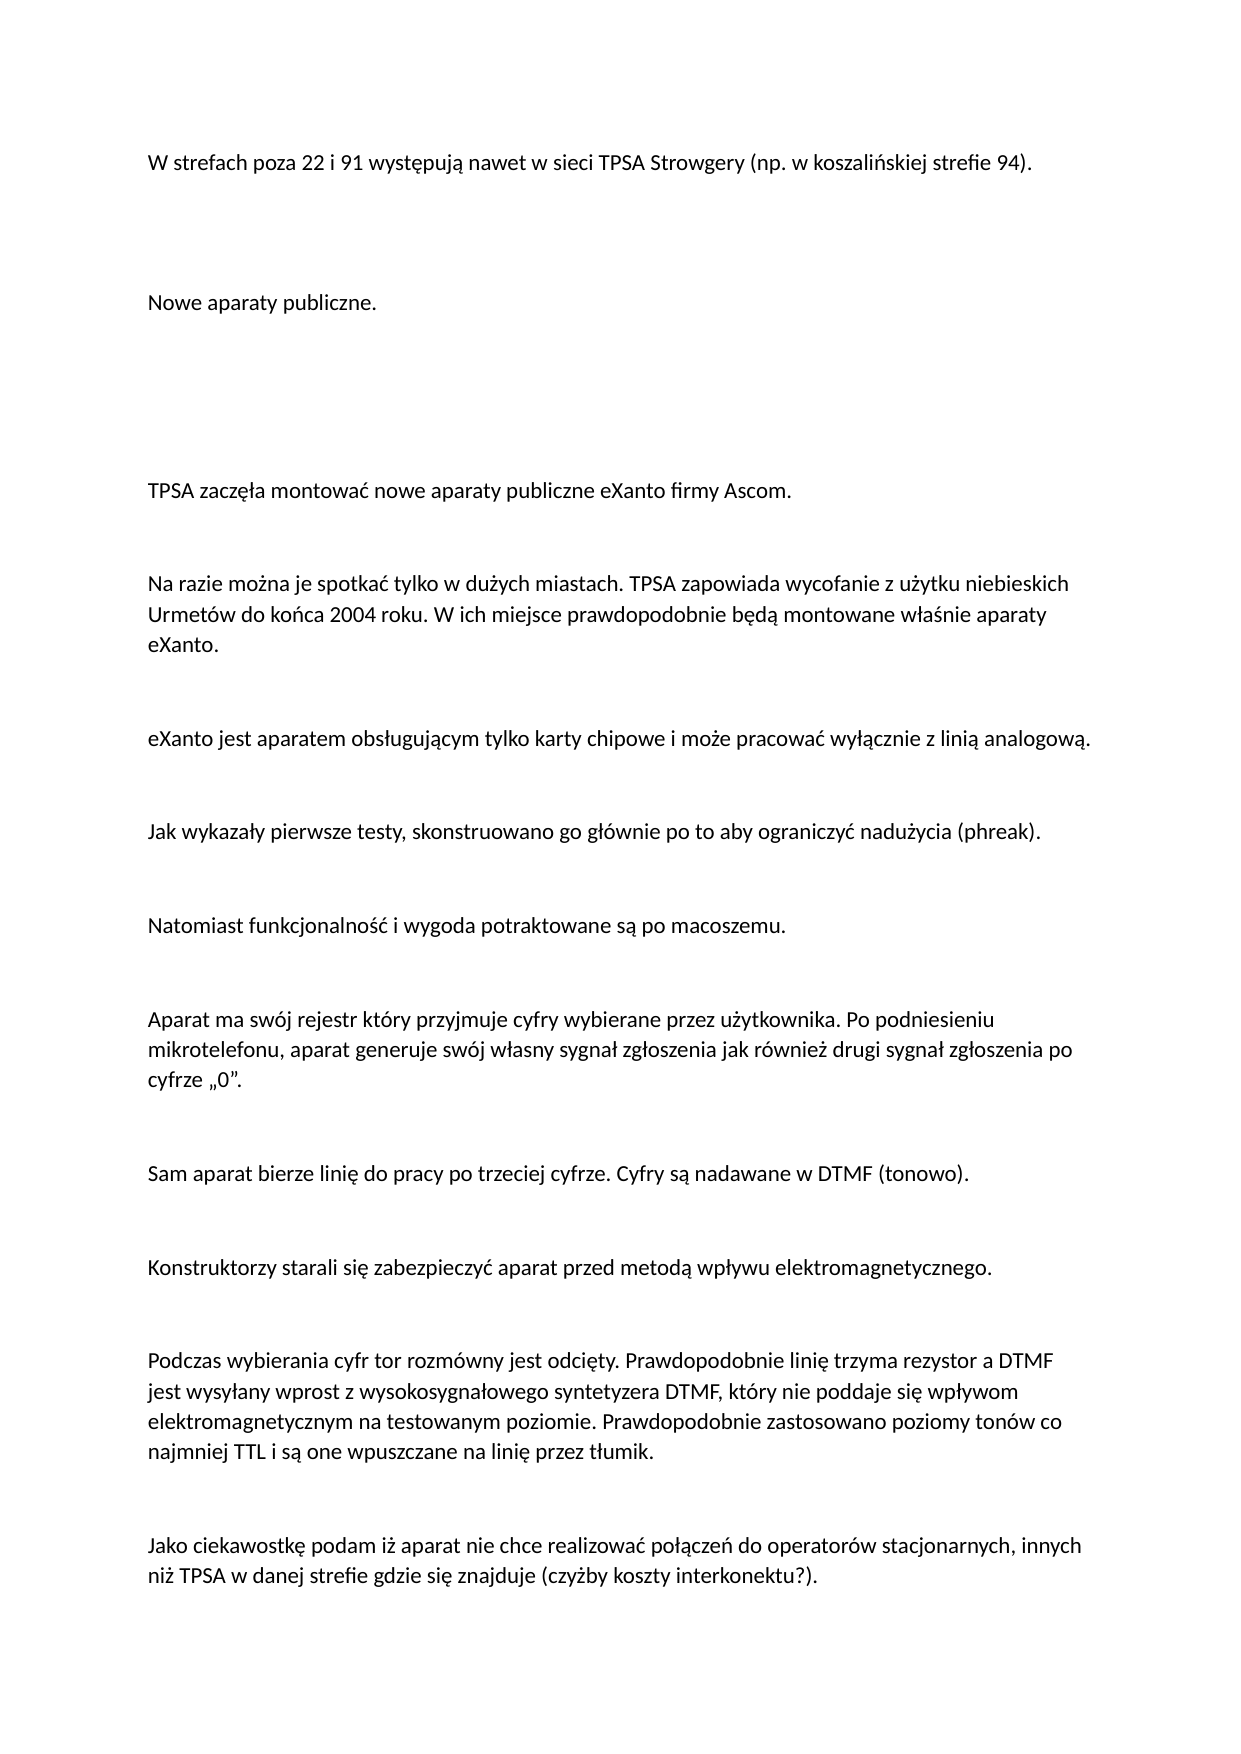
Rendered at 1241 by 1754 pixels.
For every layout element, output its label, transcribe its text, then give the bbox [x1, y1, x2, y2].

text Aparat ma swój rejestr który przyjmuje cyfry wybierane przez użytkownika. Po podniesieniu mikrotelefonu, aparat generuje swój własny sygnał zgłoszenia jak również drugi sygnał zgłoszenia po cyfrze „0”. [148, 1005, 1093, 1093]
text Jako ciekawostkę podam iż aparat nie chce realizować połączeń do operatorów stacjonarnych, innych niż TPSA w danej strefie gdzie się znajduje (czyżby koszty interkonektu?). [148, 1531, 1093, 1589]
text Sam aparat bierze linię do pracy po trzeciej cyfrze. Cyfry są nadawane w DTMF (tonowo). [148, 1159, 1093, 1187]
text TPSA zaczęła montować nowe aparaty publiczne eXanto firmy Ascom. [148, 476, 1093, 504]
text Konstruktorzy starali się zabezpieczyć aparat przed metodą wpływu elektromagnetycznego. [148, 1253, 1093, 1281]
text Podczas wybierania cyfr tor rozmówny jest odcięty. Prawdopodobnie linię trzyma rezystor a DTMF jest wysyłany wprost z wysokosygnałowego syntetyzera DTMF, który nie poddaje się wpływom elektromagnetycznym na testowanym poziomie. Prawdopodobnie zastosowano poziomy tonów co najmniej TTL i są one wpuszczane na linię przez tłumik. [148, 1347, 1093, 1465]
text Na razie można je spotkać tylko w dużych miastach. TPSA zapowiada wycofanie z użytku niebieskich Urmetów do końca 2004 roku. W ich miejsce prawdopodobnie będą montowane właśnie aparaty eXanto. [148, 569, 1093, 658]
text Natomiast funkcjonalność i wygoda potraktowane są po macoszemu. [148, 911, 1093, 939]
text Jak wykazały pierwsze testy, skonstruowano go głównie po to aby ograniczyć nadużycia (phreak). [148, 817, 1093, 845]
text eXanto jest aparatem obsługującym tylko karty chipowe i może pracować wyłącznie z linią analogową. [148, 724, 1093, 752]
text Nowe aparaty publiczne. [148, 288, 1093, 316]
text W strefach poza 22 i 91 występują nawet w sieci TPSA Strowgery (np. w koszalińskiej strefie 94). [148, 148, 1093, 176]
